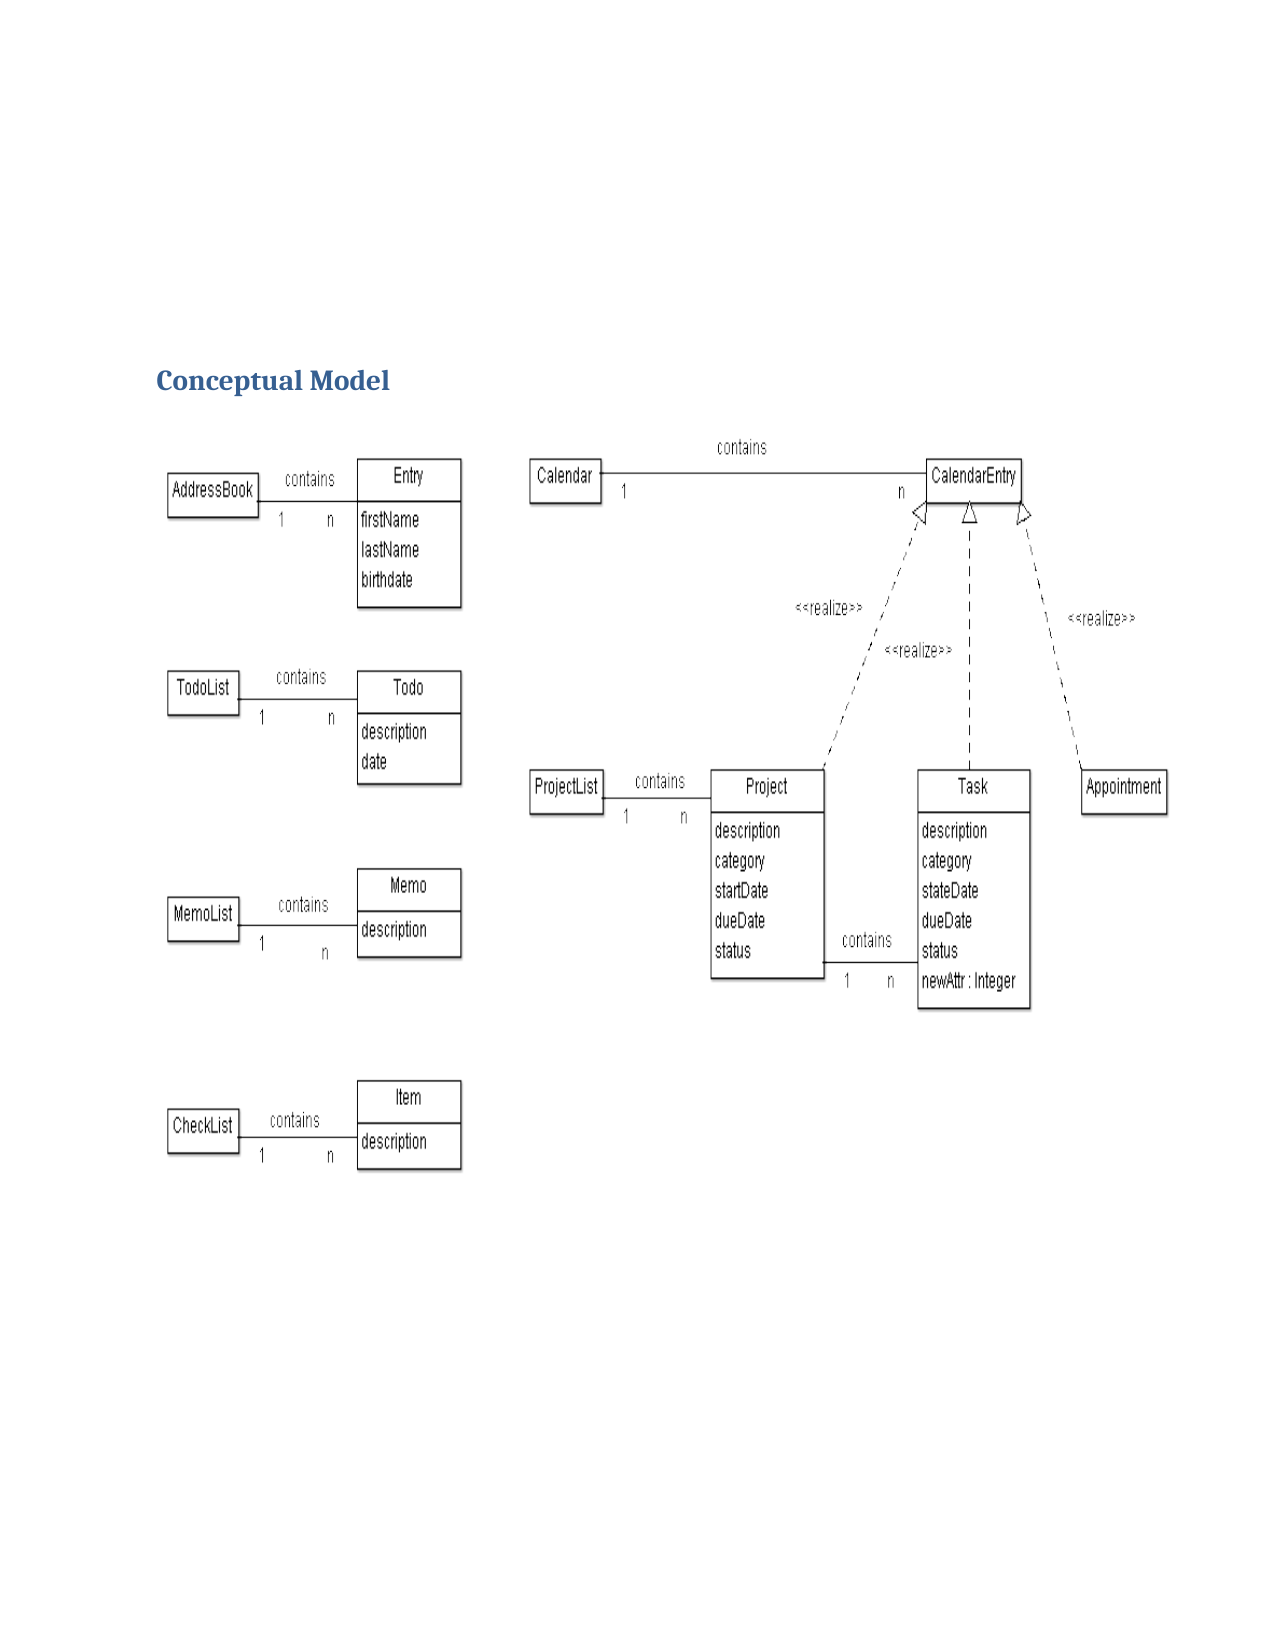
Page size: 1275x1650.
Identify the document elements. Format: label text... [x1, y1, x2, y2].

picture [150, 402, 1189, 1241]
subtitle Conceptual Model [150, 364, 1125, 398]
